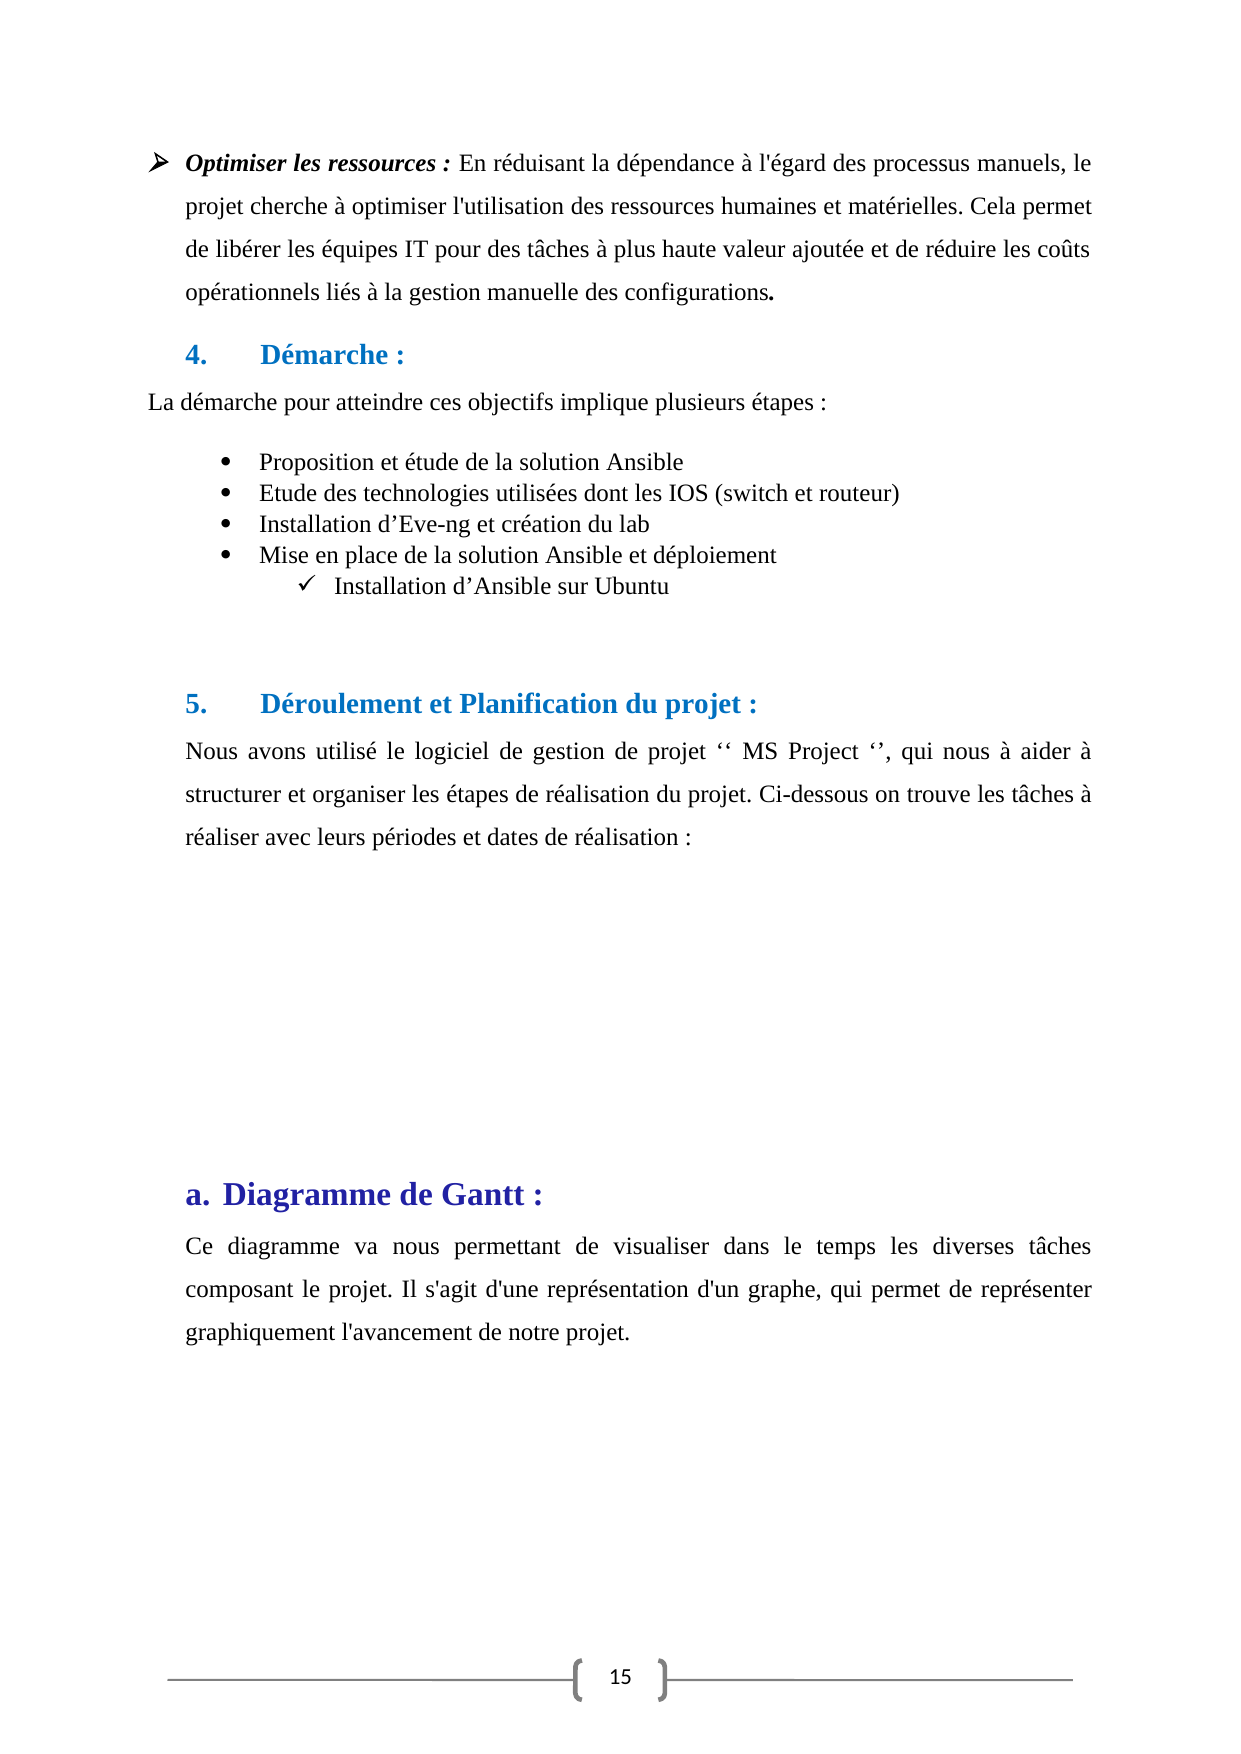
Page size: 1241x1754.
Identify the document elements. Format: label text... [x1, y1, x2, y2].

list Proposition et étude de la solution Ansible [221, 447, 1093, 476]
list Installation d’Eve-ng et création du lab [221, 509, 1093, 538]
list Optimiser les ressources : En réduisant la dépendance à l'égard des processus manuels, le projet cherche à optimiser l'utilisation des ressources humaines et matérielles. Cela permet de libérer les équipes IT pour des tâches à plus haute valeur ajoutée et de réduire les coûts opérationnels liés à la gestion manuelle des configurations. [148, 148, 1093, 306]
list Etude des technologies utilisées dont les IOS (switch et routeur) [221, 478, 1093, 507]
text La démarche pour atteindre ces objectifs implique plusieurs étapes : [148, 387, 1093, 416]
subtitle Démarche : [185, 337, 1093, 370]
subtitle Diagramme de Gantt : [185, 1174, 1093, 1212]
list Installation d’Ansible sur Ubuntu [296, 571, 1093, 600]
list Mise en place de la solution Ansible et déploiement [221, 540, 1093, 569]
text Nous avons utilisé le logiciel de gestion de projet ‘‘ MS Project ‘’, qui nous à aider à structurer et organiser les étapes de réalisation du projet. Ci-dessous on trouve les tâches à réaliser avec leurs périodes et dates de réalisation : [185, 736, 1093, 851]
subtitle Déroulement et Planification du projet : [185, 686, 1093, 719]
text Ce diagramme va nous permettant de visualiser dans le temps les diverses tâches composant le projet. Il s'agit d'une représentation d'un graphe, qui permet de représenter graphiquement l'avancement de notre projet. [185, 1231, 1093, 1346]
